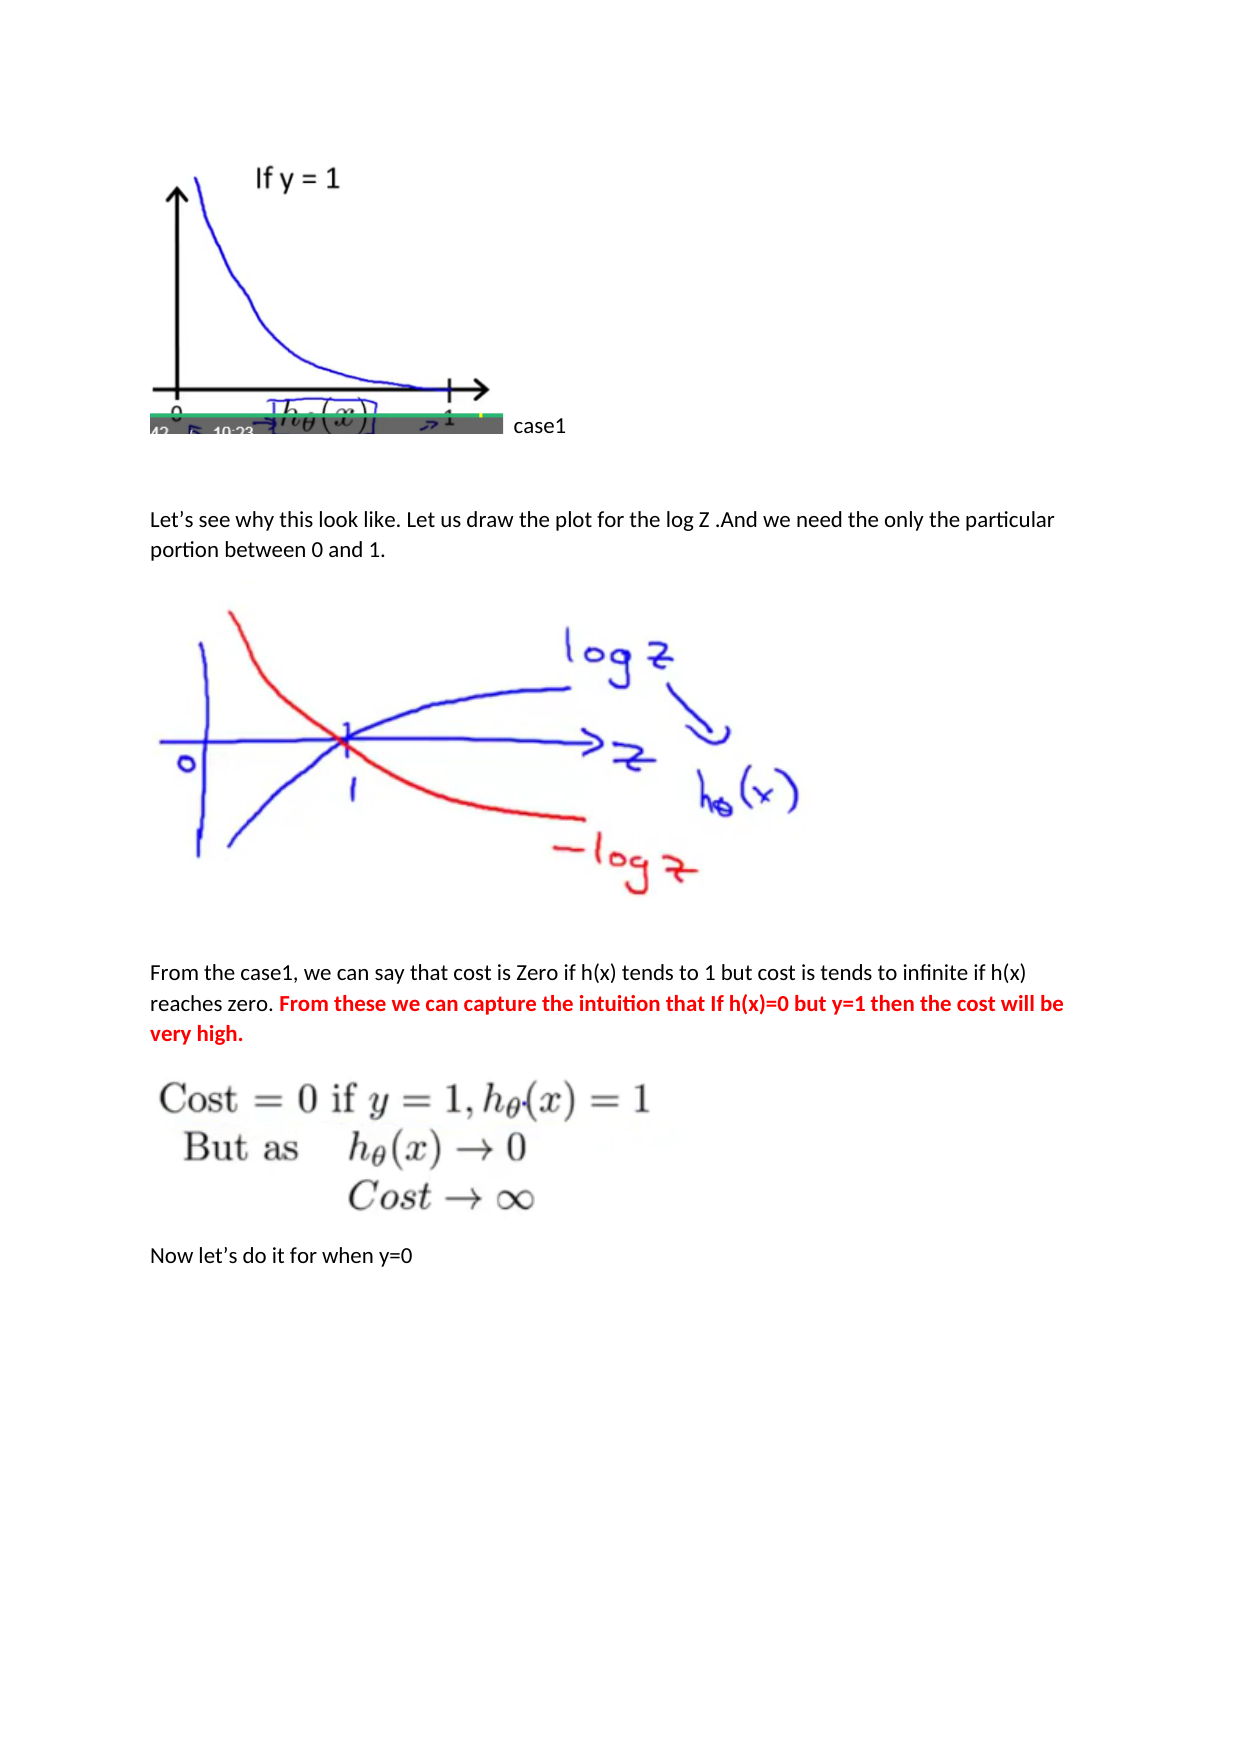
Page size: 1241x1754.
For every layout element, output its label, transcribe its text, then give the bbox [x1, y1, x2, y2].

text From the case1, we can say that cost is Zero if h(x) tends to 1 but cost is tends to infinite if h(x) reaches zero. From these we can capture the intuition that If h(x)=0 but y=1 then the cost will be very high. [150, 958, 1090, 1047]
picture [155, 1065, 685, 1222]
text Let’s see why this look like. Let us draw the plot for the log Z .And we need the only the particular portion between 0 and 1. [150, 505, 1090, 563]
picture [150, 150, 504, 434]
picture [150, 581, 813, 940]
text Now let’s do it for when y=0 [150, 1241, 1090, 1269]
